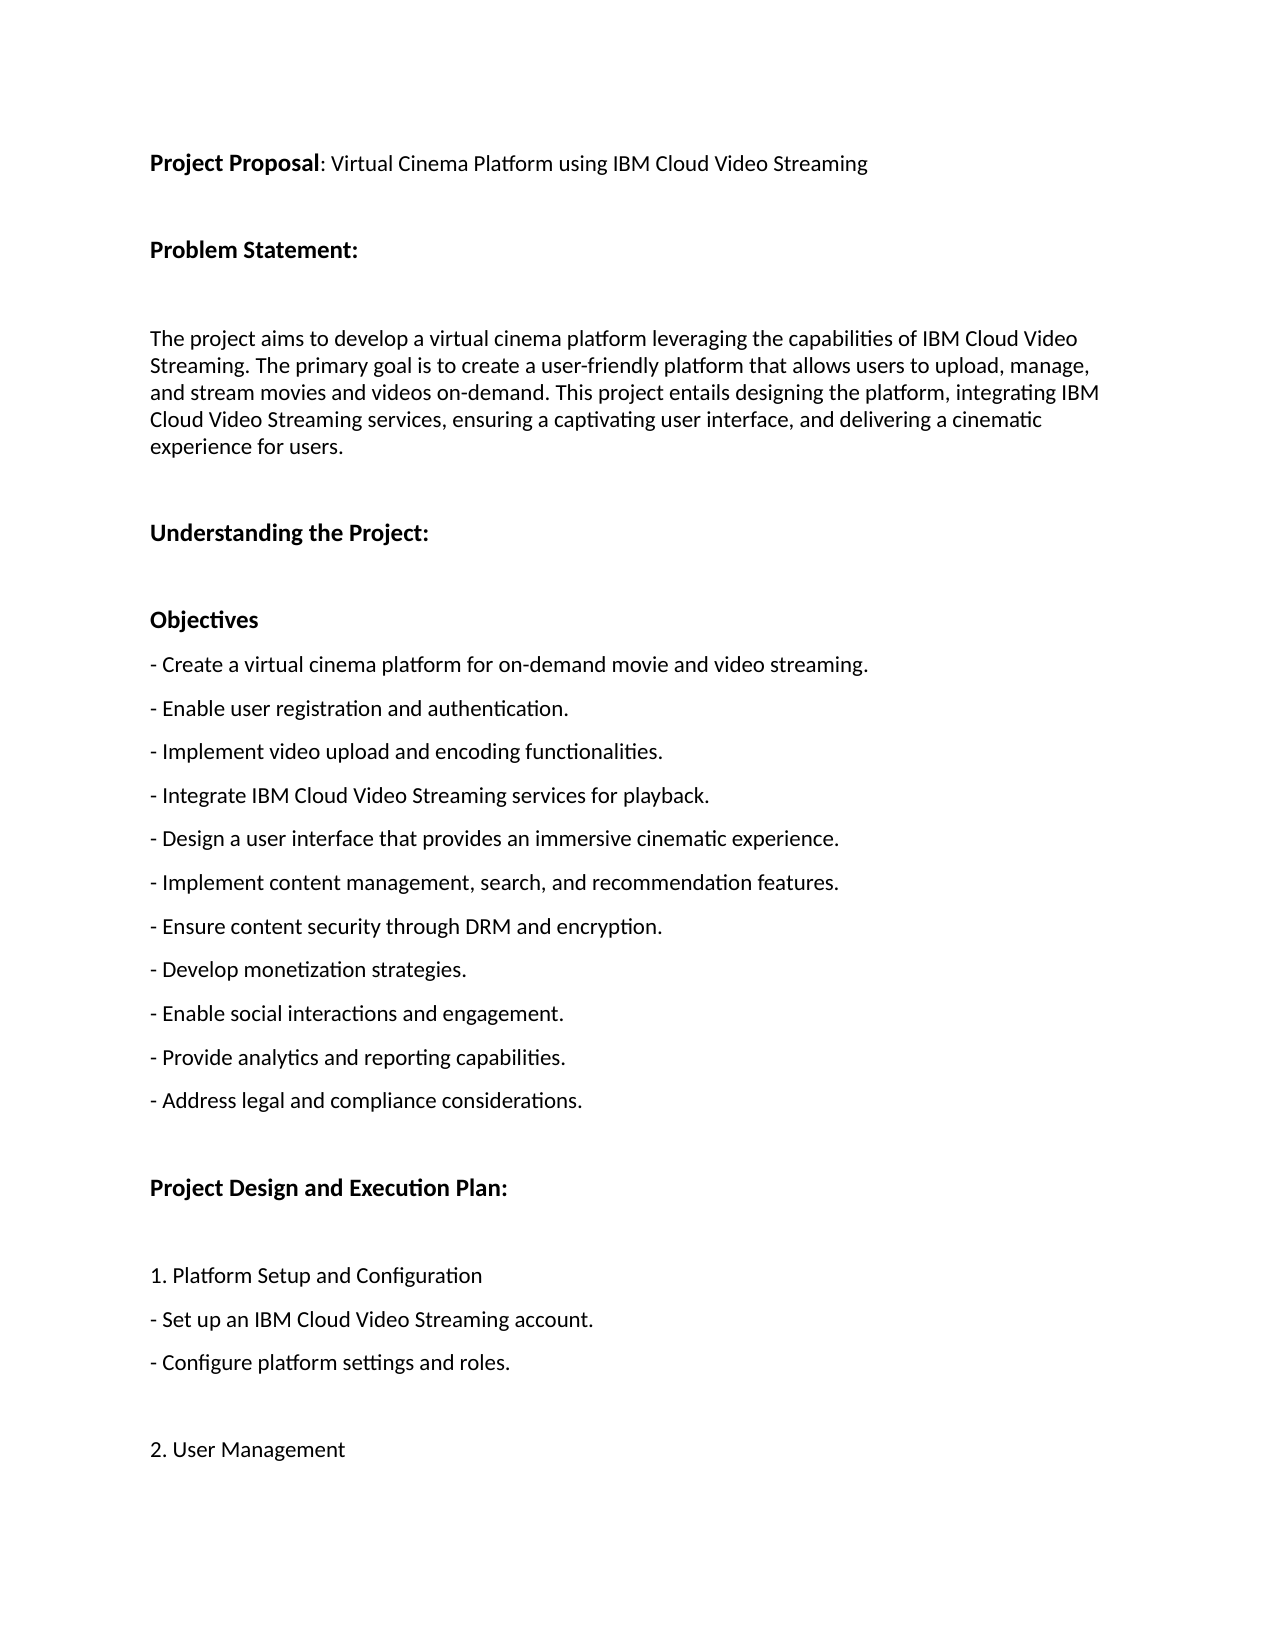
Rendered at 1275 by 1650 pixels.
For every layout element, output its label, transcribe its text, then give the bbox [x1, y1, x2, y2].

text The project aims to develop a virtual cinema platform leveraging the capabilities of IBM Cloud Video Streaming. The primary goal is to create a user-friendly platform that allows users to upload, manage, and stream movies and videos on-demand. This project entails designing the platform, integrating IBM Cloud Video Streaming services, ensuring a captivating user interface, and delivering a cinematic experience for users. [150, 324, 1125, 459]
text - Ensure content security through DRM and encryption. [150, 913, 1125, 939]
text - Implement video upload and encoding functionalities. [150, 738, 1125, 765]
text - Integrate IBM Cloud Video Streaming services for playback. [150, 782, 1125, 809]
text - Set up an IBM Cloud Video Streaming account. [150, 1305, 1125, 1332]
text 1. Platform Setup and Configuration [150, 1262, 1125, 1289]
text - Develop monetization strategies. [150, 956, 1125, 983]
text Project Proposal: Virtual Cinema Platform using IBM Cloud Video Streaming [150, 150, 1125, 177]
text 2. User Management [150, 1436, 1125, 1463]
text - Implement content management, search, and recommendation features. [150, 869, 1125, 896]
text Objectives [150, 607, 1125, 634]
text Project Design and Execution Plan: [150, 1174, 1125, 1201]
text - Create a virtual cinema platform for on-demand movie and video streaming. [150, 651, 1125, 678]
text Problem Statement: [150, 237, 1125, 264]
text - Address legal and compliance considerations. [150, 1087, 1125, 1114]
text - Provide analytics and reporting capabilities. [150, 1043, 1125, 1071]
text - Enable social interactions and engagement. [150, 1000, 1125, 1027]
text - Enable user registration and authentication. [150, 694, 1125, 721]
text Understanding the Project: [150, 520, 1125, 547]
text - Design a user interface that provides an immersive cinematic experience. [150, 825, 1125, 852]
text - Configure platform settings and roles. [150, 1349, 1125, 1376]
